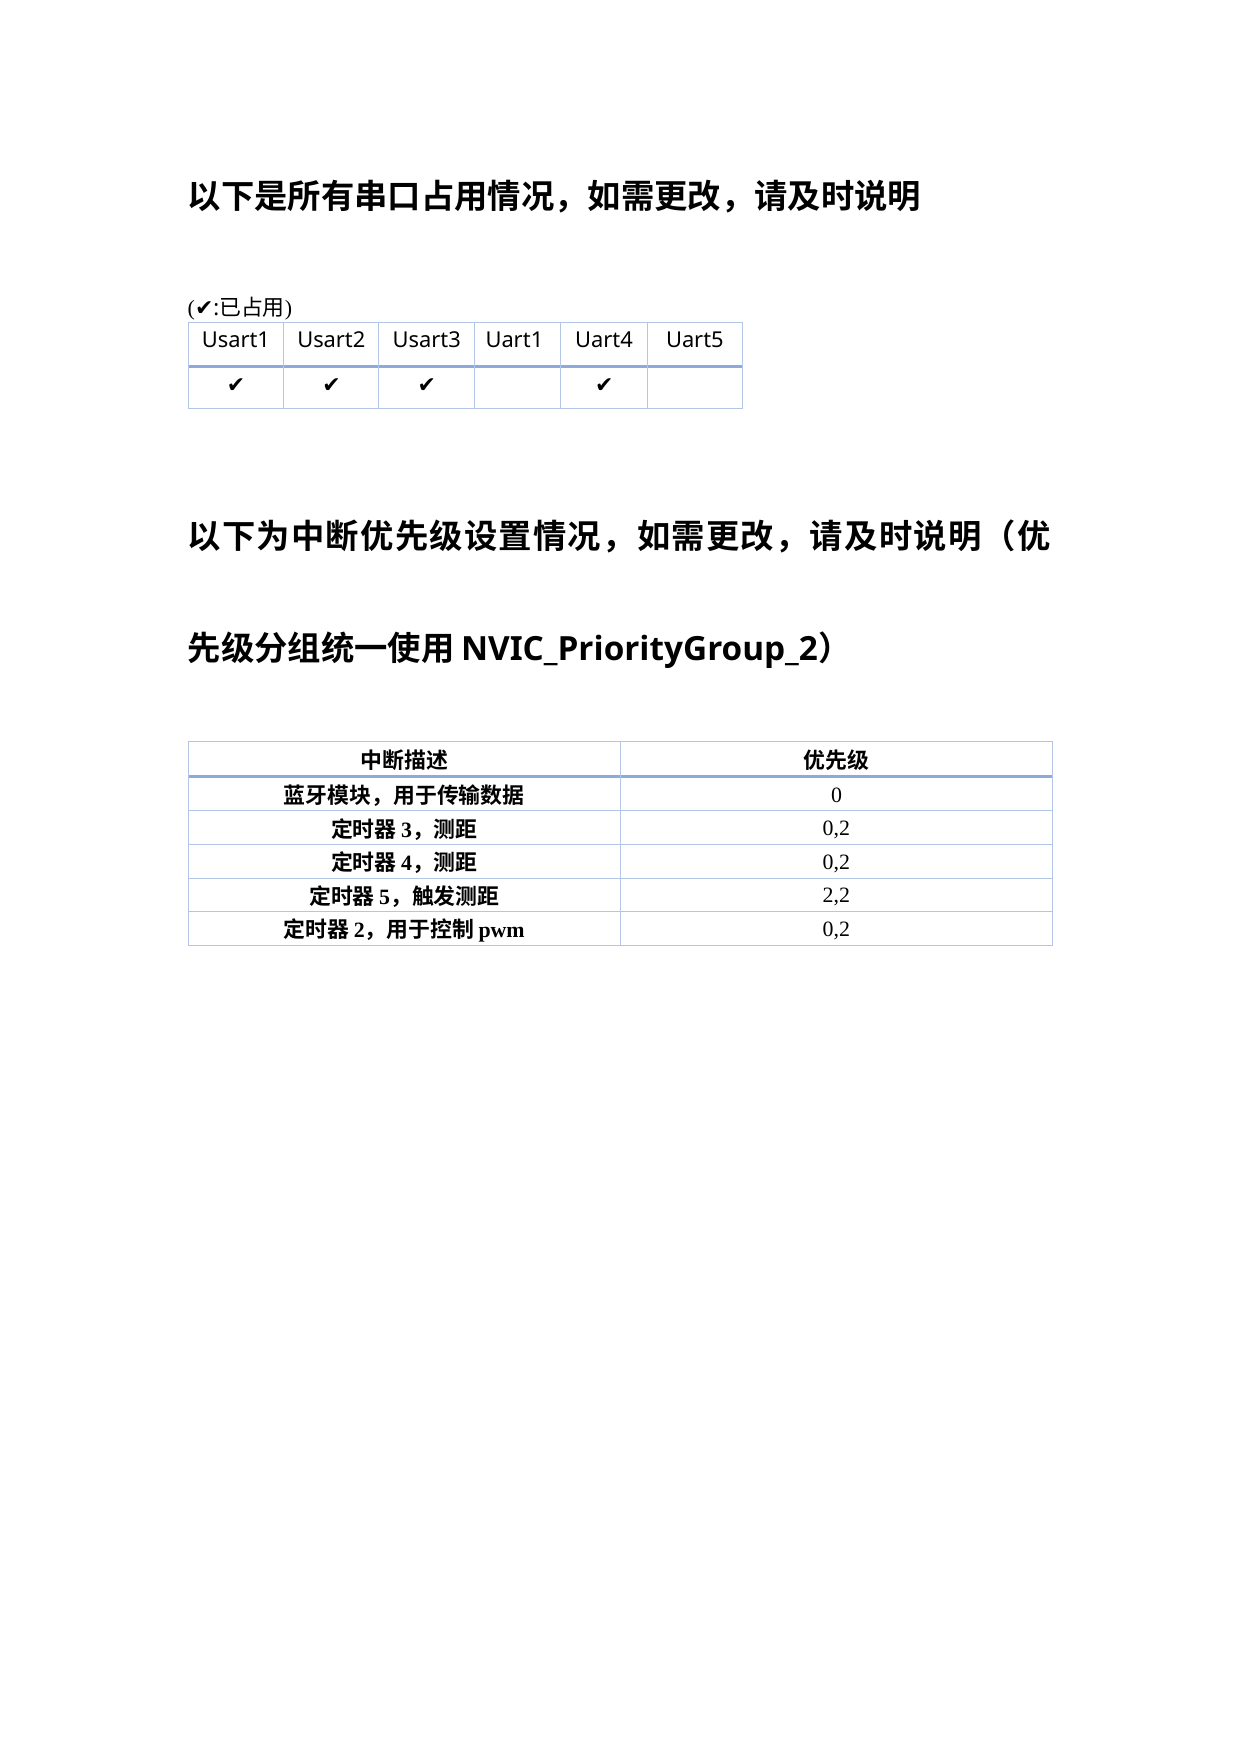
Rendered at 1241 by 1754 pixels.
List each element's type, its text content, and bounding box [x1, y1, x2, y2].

table_cell 定时器4，测距 [189, 845, 620, 877]
table_cell [648, 368, 742, 408]
table_cell ✔ [561, 368, 647, 408]
table_header 中断描述 [189, 742, 620, 775]
table_header Uart5 [648, 323, 742, 365]
table_cell 0,2 [621, 845, 1052, 877]
table_cell [475, 368, 560, 408]
table_cell ✔ [379, 368, 474, 408]
subtitle 以下是所有串口占用情况，如需更改，请及时说明 [187, 162, 1053, 227]
table_cell 0 [621, 778, 1052, 810]
table_cell 蓝牙模块，用于传输数据 [189, 778, 620, 810]
table_cell 定时器2，用于控制pwm [189, 912, 620, 944]
table_header Uart4 [561, 323, 647, 365]
table_cell 0,2 [621, 811, 1052, 844]
table_cell 定时器3，测距 [189, 811, 620, 844]
table_header Uart1 [475, 323, 560, 365]
table_header Usart3 [379, 323, 474, 365]
table_cell 定时器5，触发测距 [189, 879, 620, 911]
table_cell ✔ [284, 368, 378, 408]
text (✔:已占用) [187, 289, 1053, 322]
table_header Usart2 [284, 323, 378, 365]
subtitle 以下为中断优先级设置情况，如需更改，请及时说明（优先级分组统一使用NVIC_PriorityGroup_2） [187, 501, 1053, 679]
table_header 优先级 [621, 742, 1052, 775]
table_header Usart1 [189, 323, 283, 365]
table_cell ✔ [189, 368, 283, 408]
table_cell 0,2 [621, 912, 1052, 944]
table_cell 2,2 [621, 879, 1052, 911]
